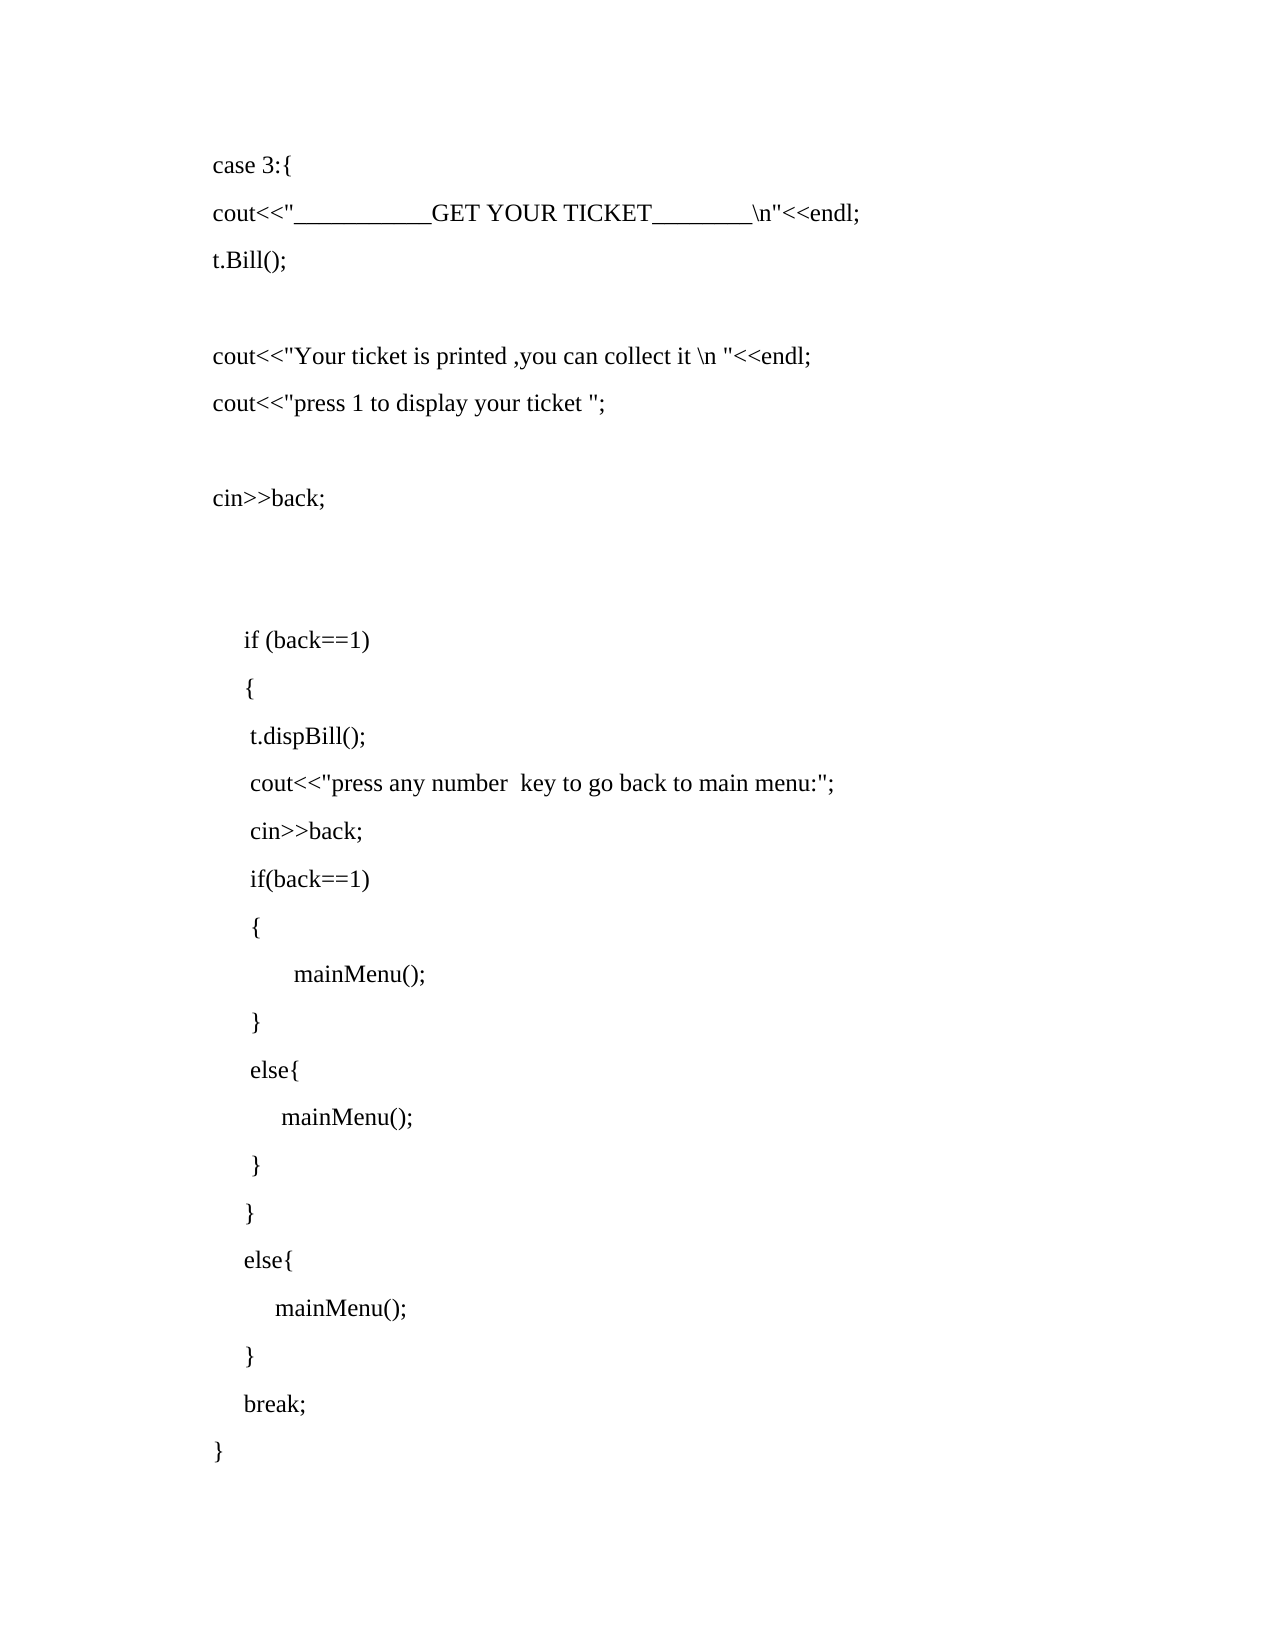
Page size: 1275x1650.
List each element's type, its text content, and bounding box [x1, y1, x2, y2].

text if (back==1) [150, 625, 1125, 654]
text cout<<"press any number key to go back to main menu:"; [150, 768, 1125, 797]
text cin>>back; [150, 816, 1125, 845]
text { [150, 912, 1125, 940]
text mainMenu(); [150, 1293, 1125, 1322]
text cout<<"press 1 to display your ticket "; [150, 388, 1125, 417]
text } [150, 1341, 1125, 1370]
text else{ [150, 1055, 1125, 1083]
text break; [150, 1389, 1125, 1417]
text else{ [150, 1246, 1125, 1274]
text } [150, 1150, 1125, 1179]
text cout<<"Your ticket is printed ,you can collect it \n "<<endl; [150, 341, 1125, 369]
text cout<<"___________GET YOUR TICKET________\n"<<endl; [150, 198, 1125, 226]
text } [150, 1007, 1125, 1036]
text { [150, 673, 1125, 702]
text } [150, 1198, 1125, 1227]
text cin>>back; [150, 483, 1125, 512]
text t.Bill(); [150, 245, 1125, 274]
text t.dispBill(); [150, 721, 1125, 749]
text if(back==1) [150, 864, 1125, 893]
text } [150, 1436, 1125, 1465]
text mainMenu(); [150, 959, 1125, 988]
text mainMenu(); [150, 1102, 1125, 1131]
text case 3:{ [150, 150, 1125, 179]
